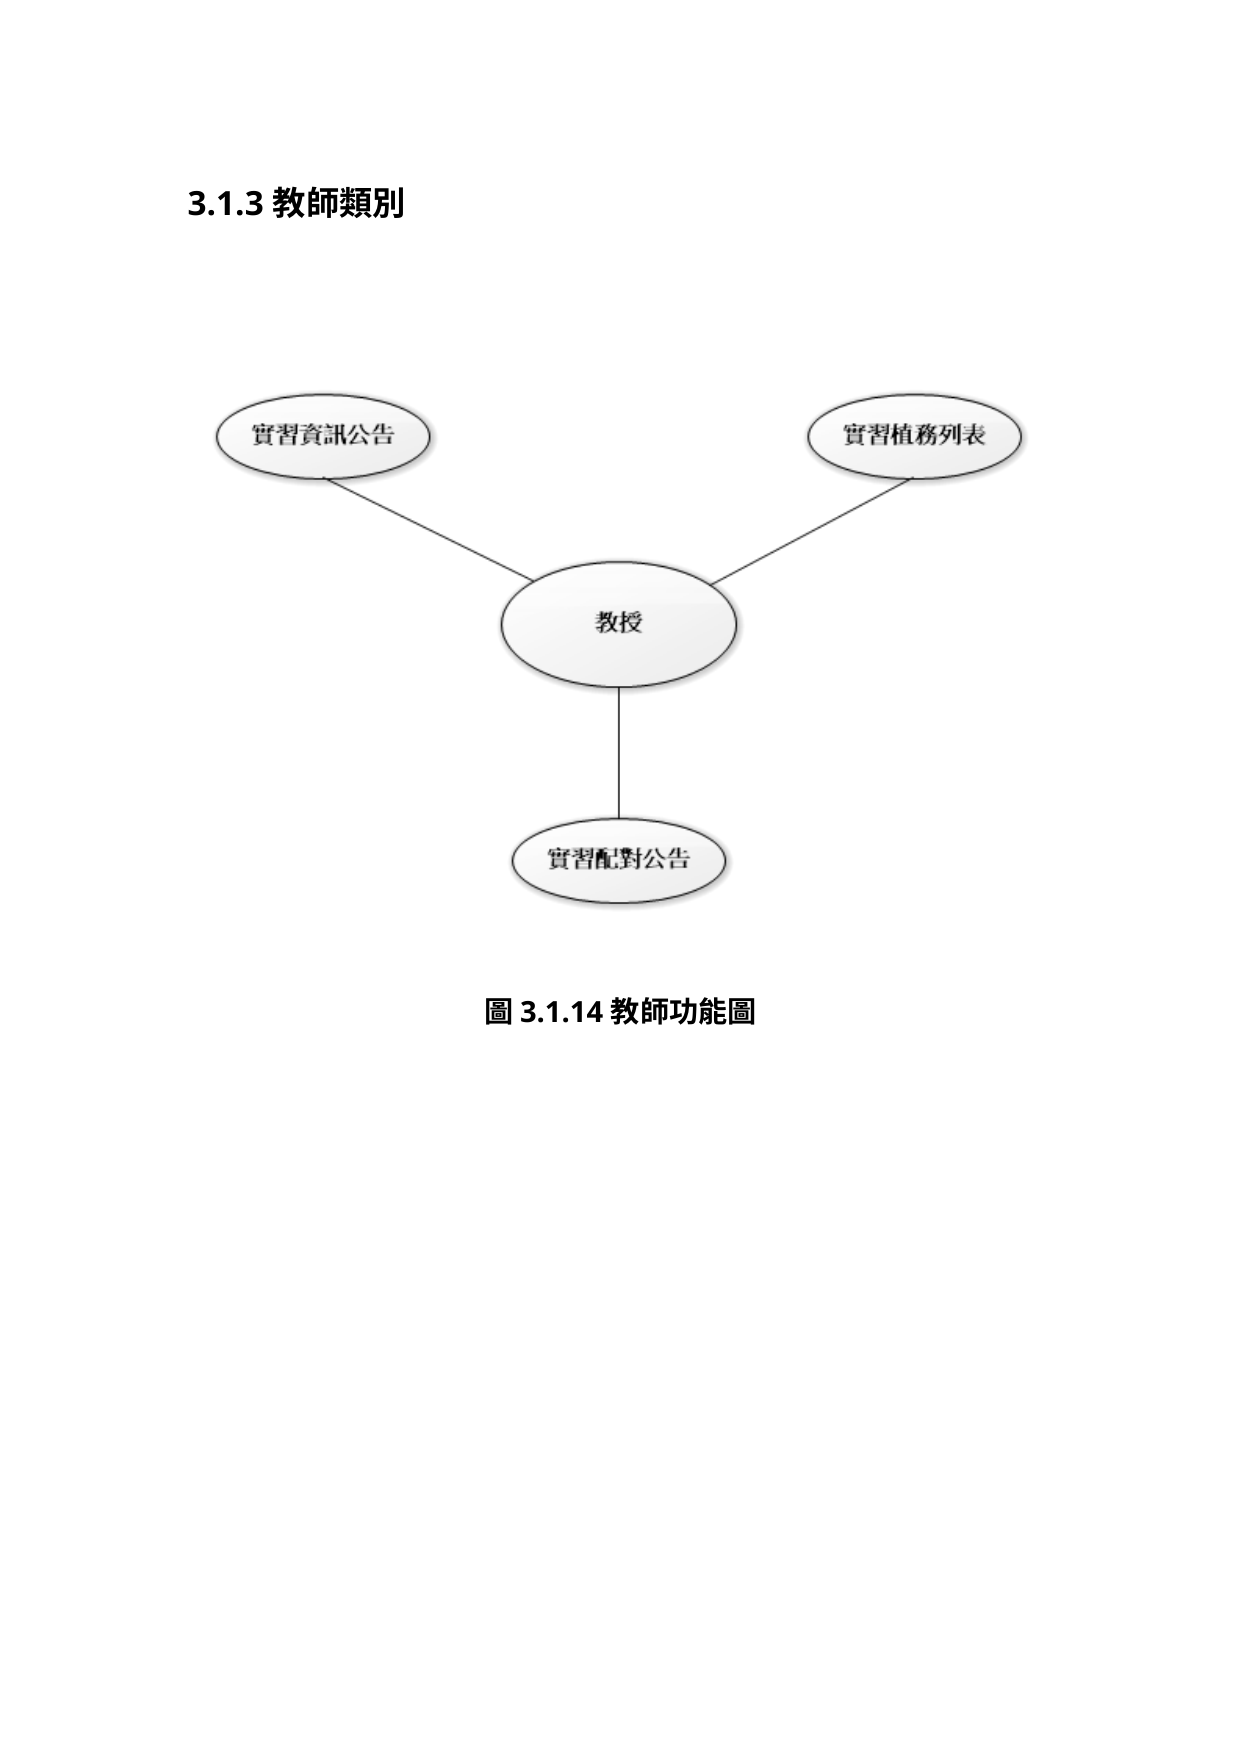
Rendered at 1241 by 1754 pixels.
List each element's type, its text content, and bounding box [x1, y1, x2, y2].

text 圖 3.1.14 教師功能圖 [187, 973, 1053, 1048]
picture [196, 372, 1044, 926]
subtitle 3.1.3 教師類別 [187, 163, 1053, 238]
